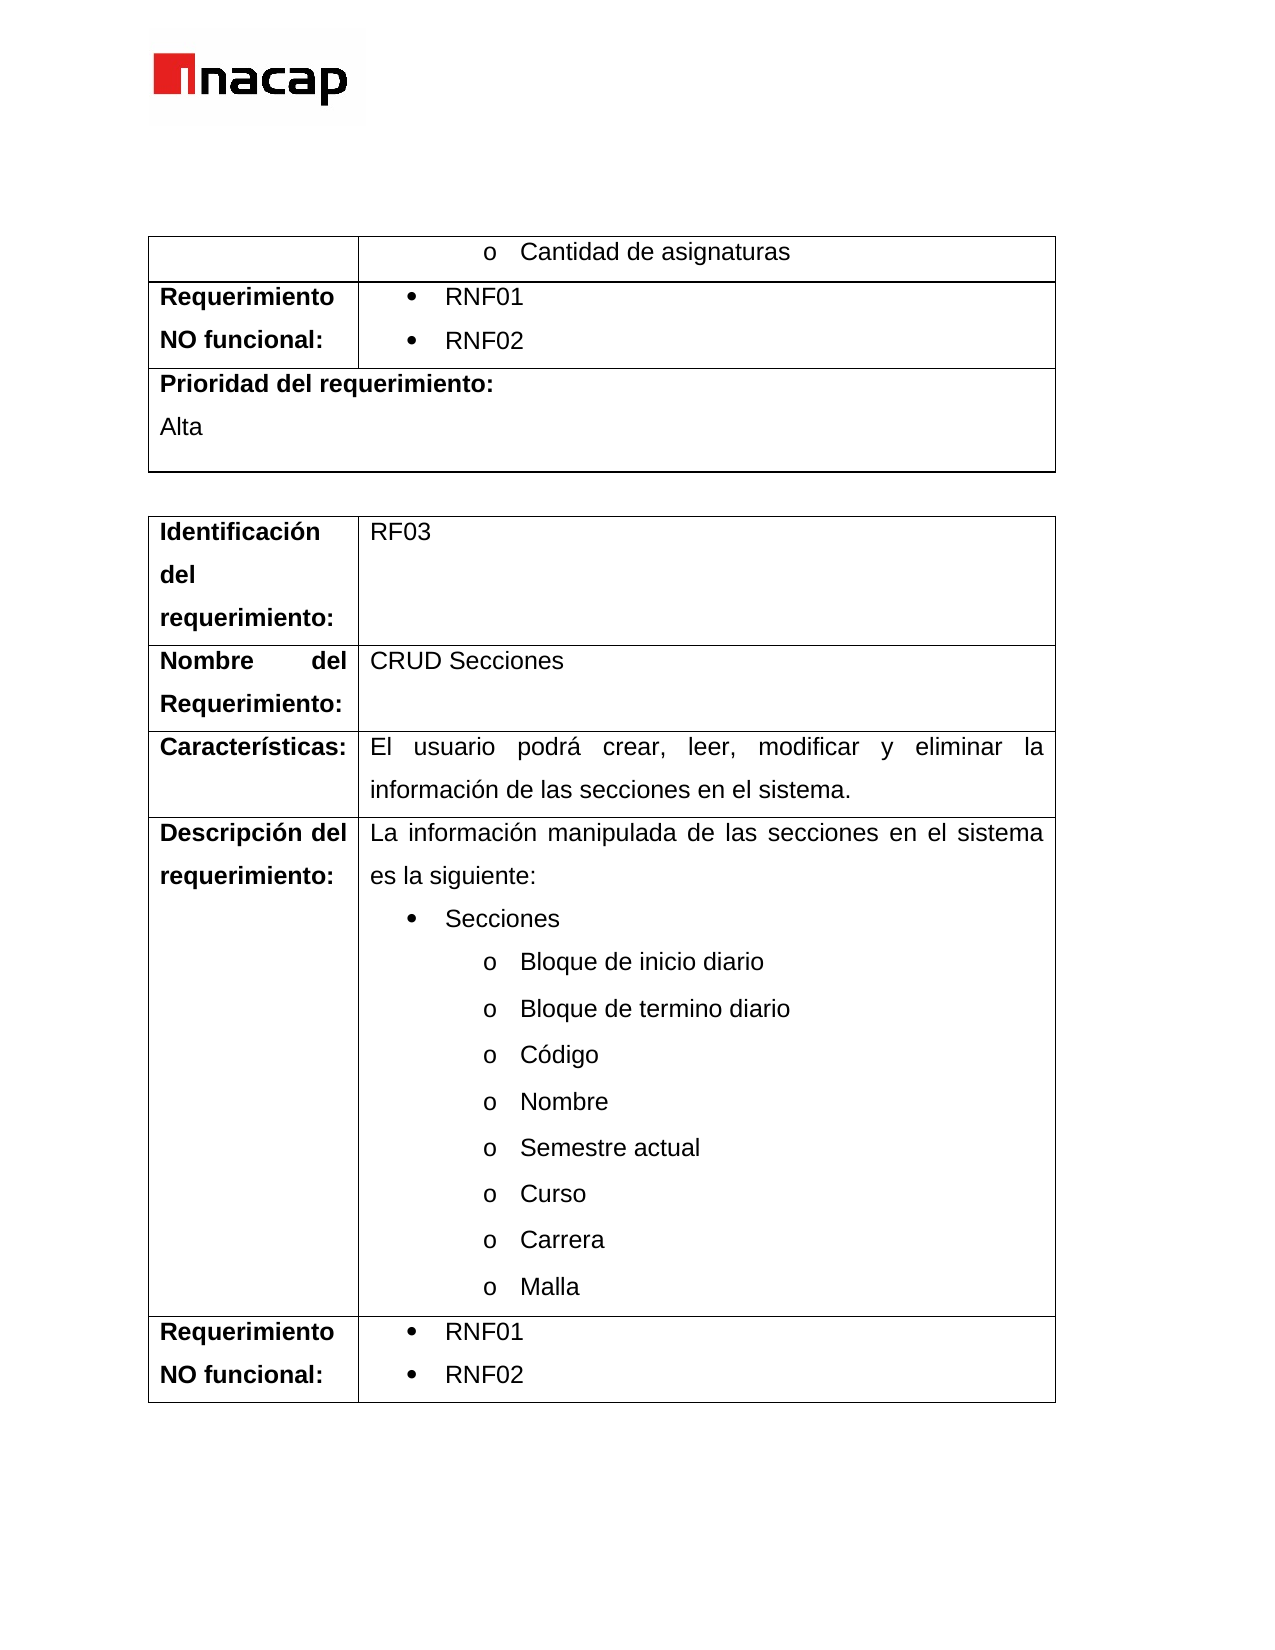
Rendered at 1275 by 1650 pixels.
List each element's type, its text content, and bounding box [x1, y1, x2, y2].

table_cell La información manipulada de las secciones en el sistema es la siguiente: Secciones Bloque de inicio diario Bloque de termino diario Código Nombre Semestre actual Curso Carrera Malla [359, 818, 1055, 1316]
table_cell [149, 237, 358, 281]
table_cell Nombre del Requerimiento: [149, 646, 358, 731]
table_cell Requerimiento NO funcional: [149, 283, 358, 368]
table_cell Requerimiento NO funcional: [149, 1317, 358, 1402]
table_cell Características: [149, 732, 358, 817]
table_header Identificación del requerimiento: [149, 517, 358, 645]
table_cell Prioridad del requerimiento: Alta [149, 369, 1055, 471]
table_cell Descripción del requerimiento: [149, 818, 358, 1316]
picture [147, 28, 370, 130]
table_cell CRUD Secciones [359, 646, 1055, 731]
table_cell El usuario podrá crear, leer, modificar y eliminar la información de las secciones en el sistema. [359, 732, 1055, 817]
table_cell RNF01 RNF02 [359, 1317, 1055, 1402]
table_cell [359, 237, 1055, 281]
table_header RF03 [359, 517, 1055, 645]
table_cell RNF01 RNF02 [359, 283, 1055, 368]
